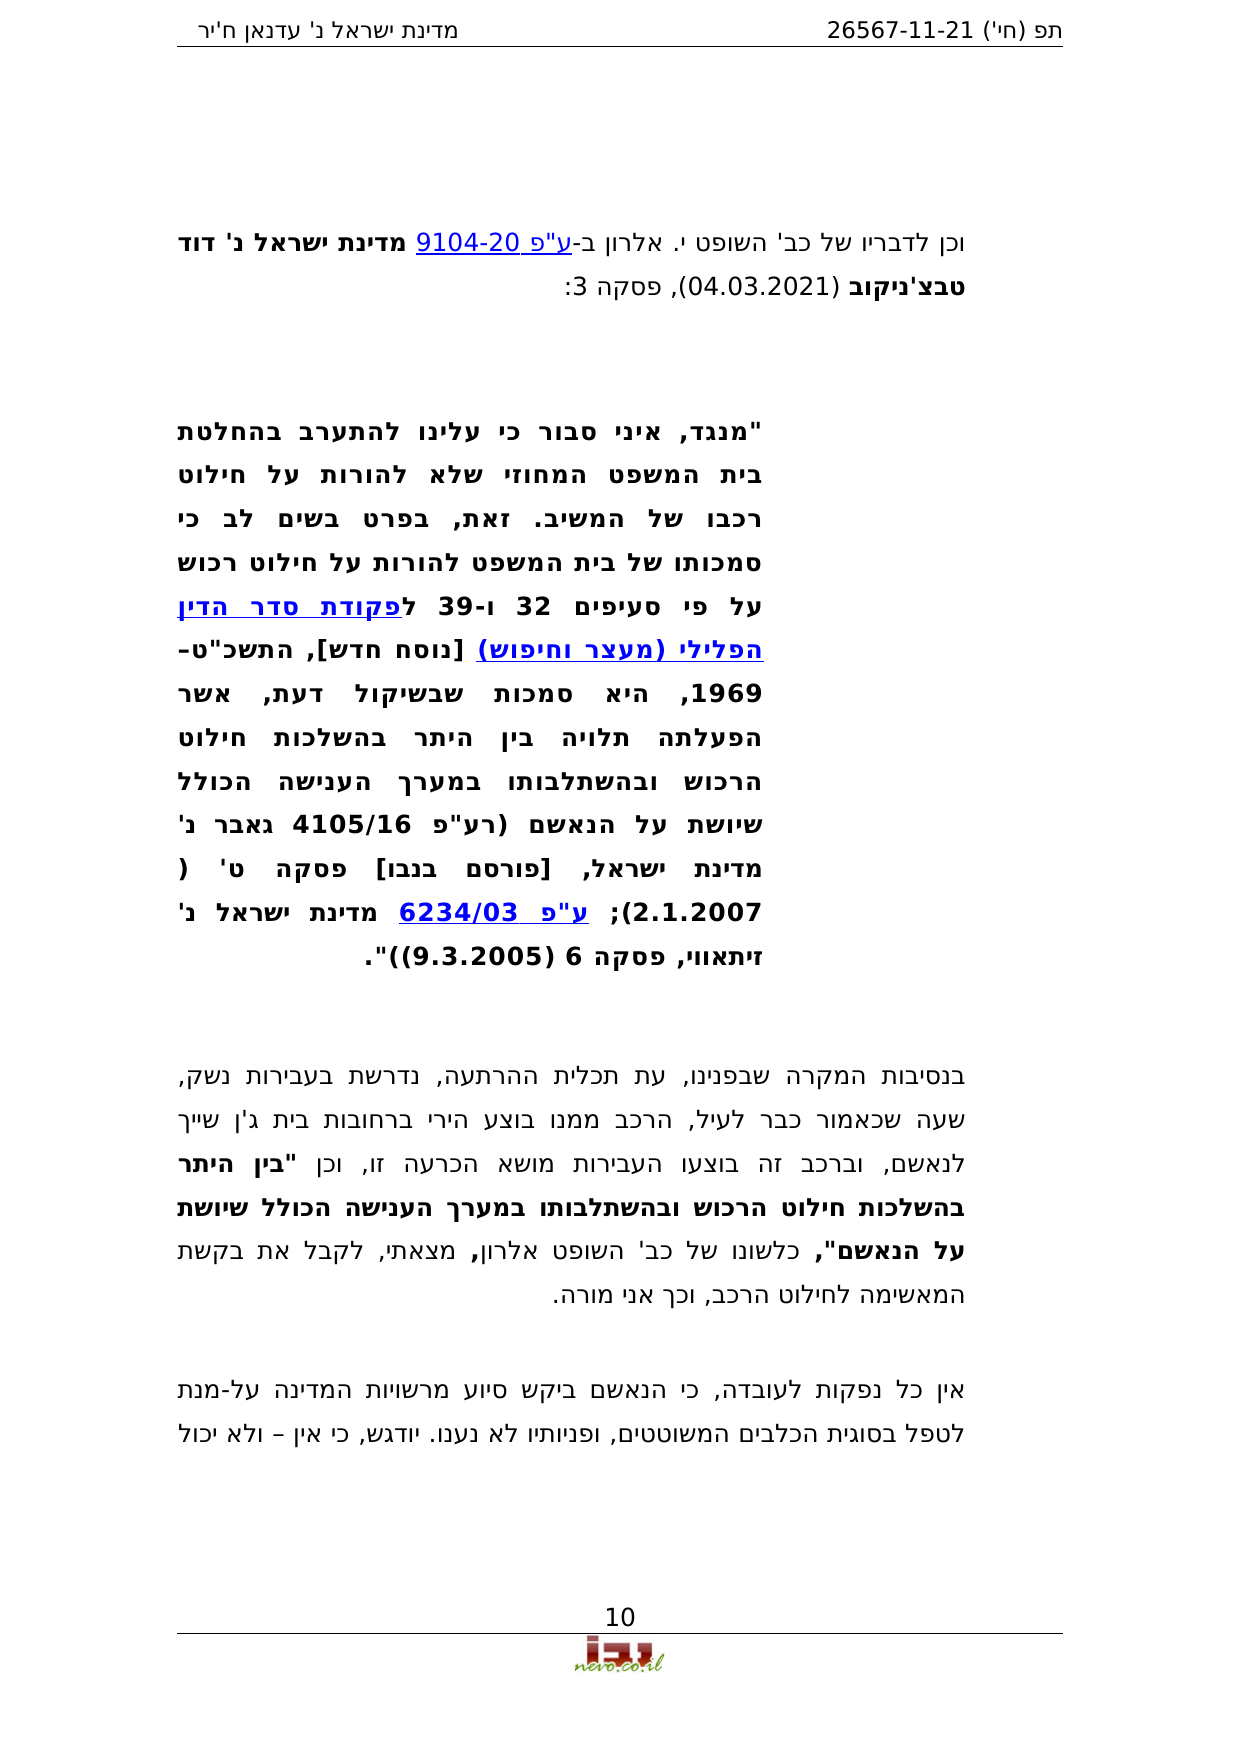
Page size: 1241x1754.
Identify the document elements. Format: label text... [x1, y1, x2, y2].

text "מנגד, איני סבור כי עלינו להתערב בהחלטת בית המשפט המחוזי שלא להורות על חילוט רכבו של המשיב. זאת, בפרט בשים לב כי סמכותו של בית המשפט להורות על חילוט רכוש על פי סעיפים 32 ו-39 לפקודת סדר הדין הפלילי (מעצר וחיפוש) [נוסח חדש], התשכ"ט–1969, היא סמכות שבשיקול דעת, אשר הפעלתה תלויה בין היתר בהשלכות חילוט הרכוש ובהשתלבותו במערך הענישה הכולל שיושת על הנאשם (רע"פ 4105/16 גאבר נ' מדינת ישראל, [פורסם בנבו] פסקה ט' (2.1.2007); ע"פ 6234/03 מדינת ישראל נ' זיתאווי, פסקה 6 (9.3.2005))". [177, 417, 763, 971]
picture [574, 1635, 666, 1673]
text וכן לדבריו של כב' השופט י. אלרון ב-ע"פ 9104-20 מדינת ישראל נ' דוד טבצ'ניקוב (04.03.2021), פסקה 3: [177, 228, 966, 301]
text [177, 1375, 966, 1448]
text בנסיבות המקרה שבפנינו, עת תכלית ההרתעה, נדרשת בעבירות נשק, שעה שכאמור כבר לעיל, הרכב ממנו בוצע הירי ברחובות בית ג'ן שייך לנאשם, וברכב זה בוצעו העבירות מושא הכרעה זו, וכן "בין היתר בהשלכות חילוט הרכוש ובהשתלבותו במערך הענישה הכולל שיושת על הנאשם", כלשונו של כב' השופט אלרון, מצאתי, לקבל את בקשת המאשימה לחילוט הרכב, וכך אני מורה. [177, 1062, 966, 1309]
